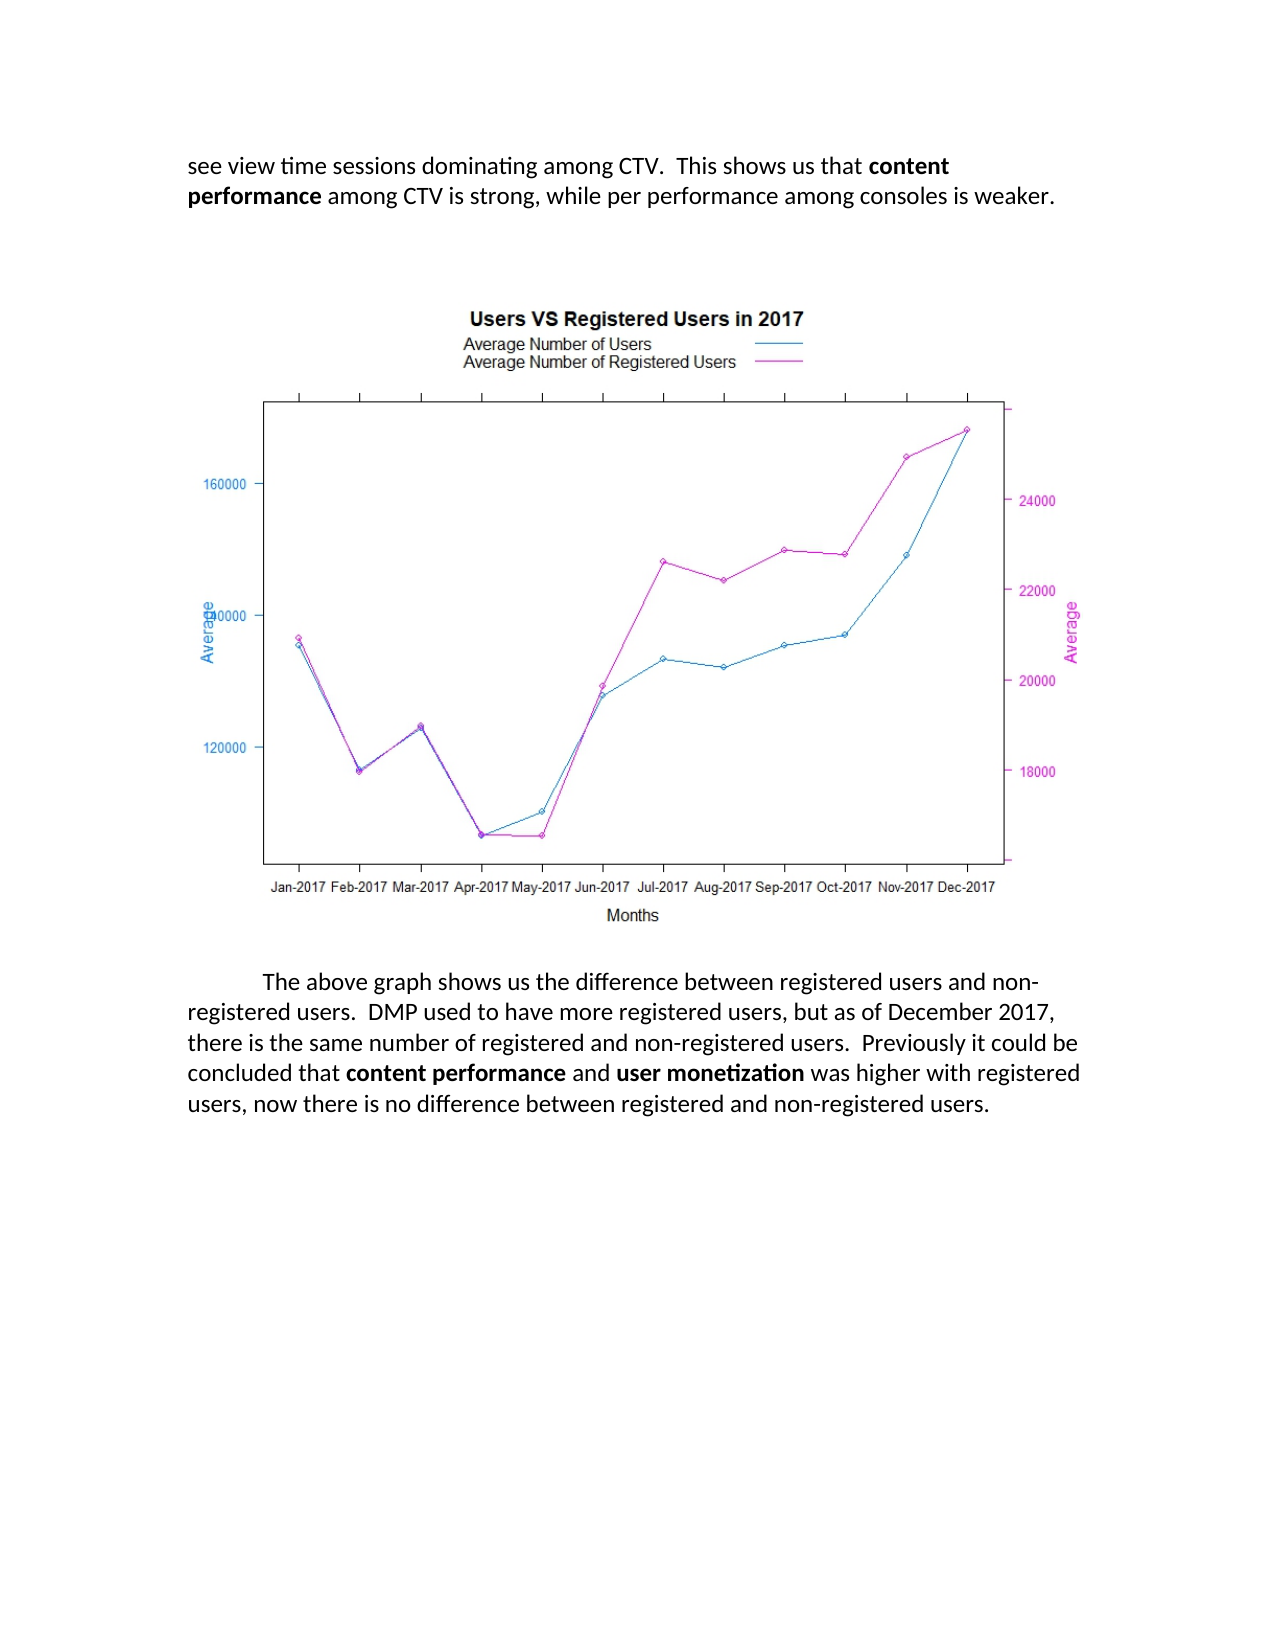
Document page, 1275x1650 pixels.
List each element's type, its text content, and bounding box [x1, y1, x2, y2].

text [187, 150, 1087, 211]
text The above graph shows us the difference between registered users and non-registered users. DMP used to have more registered users, but as of December 2017, there is the same number of registered and non-registered users. Previously it could be concluded that content performance and user monetization was higher with registered users, now there is no difference between registered and non-registered users. [187, 966, 1087, 1118]
picture [191, 302, 1084, 938]
